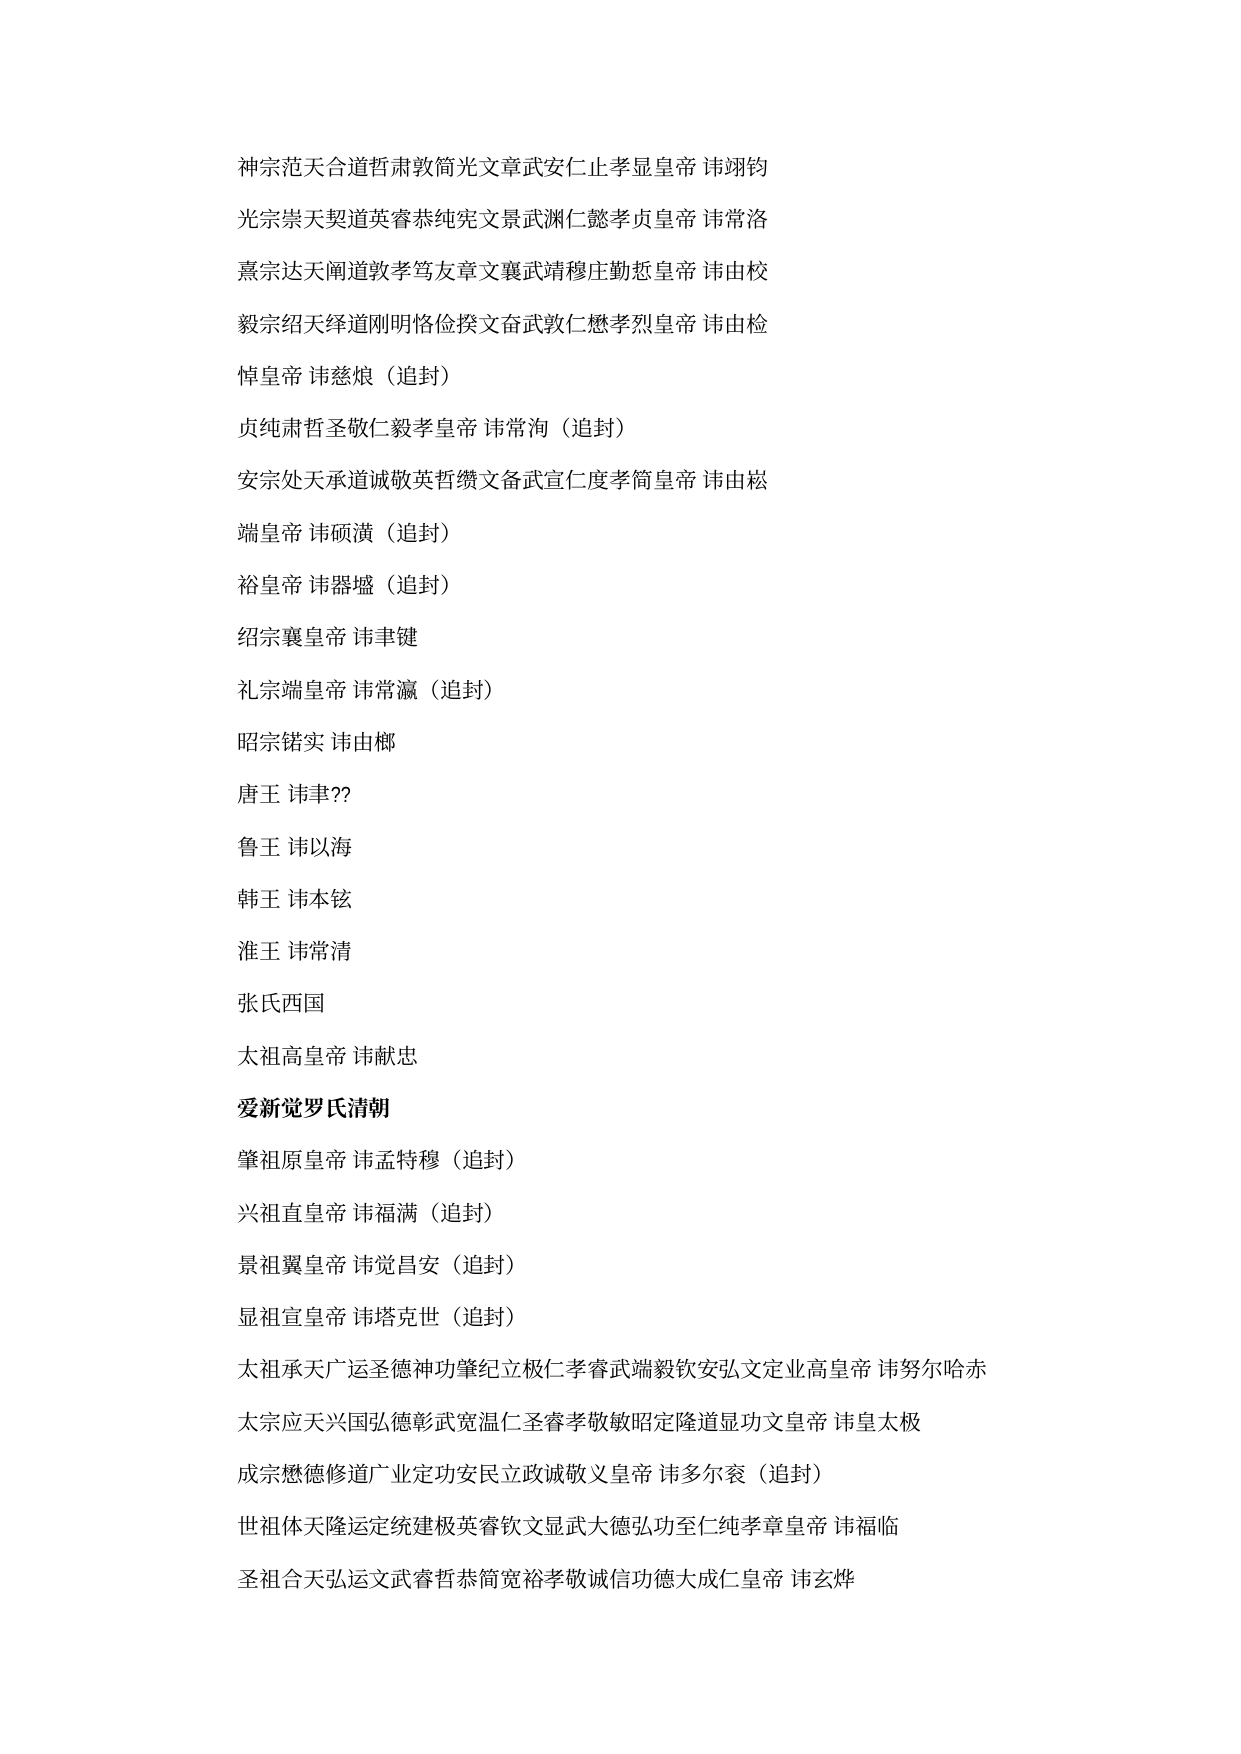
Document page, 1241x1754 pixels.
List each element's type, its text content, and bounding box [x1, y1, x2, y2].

text 韩王 讳本铉 [187, 882, 1053, 913]
text 张氏西国 [187, 987, 1053, 1018]
text 礼宗端皇帝 讳常瀛（追封） [187, 673, 1053, 704]
text 世祖体天隆运定统建极英睿钦文显武大德弘功至仁纯孝章皇帝 讳福临 [187, 1509, 1053, 1541]
text 爱新觉罗氏清朝 [187, 1091, 1053, 1123]
text 显祖宣皇帝 讳塔克世（追封） [187, 1300, 1053, 1332]
text 绍宗襄皇帝 讳聿键 [187, 621, 1053, 652]
text 悼皇帝 讳慈烺（追封） [187, 359, 1053, 391]
text 太祖高皇帝 讳献忠 [187, 1039, 1053, 1070]
text 贞纯肃哲圣敬仁毅孝皇帝 讳常洵（追封） [187, 411, 1053, 443]
text 安宗处天承道诚敬英哲缵文备武宣仁度孝简皇帝 讳由崧 [187, 464, 1053, 495]
text 淮王 讳常清 [187, 934, 1053, 966]
text 太祖承天广运圣德神功肇纪立极仁孝睿武端毅钦安弘文定业高皇帝 讳努尔哈赤 [187, 1353, 1053, 1384]
text 裕皇帝 讳器墭（追封） [187, 568, 1053, 600]
text 景祖翼皇帝 讳觉昌安（追封） [187, 1248, 1053, 1279]
text 光宗崇天契道英睿恭纯宪文景武渊仁懿孝贞皇帝 讳常洛 [187, 202, 1053, 234]
text 成宗懋德修道广业定功安民立政诚敬义皇帝 讳多尔衮（追封） [187, 1457, 1053, 1489]
text 鲁王 讳以海 [187, 830, 1053, 861]
text 唐王 讳聿?? [187, 777, 1053, 809]
text 太宗应天兴国弘德彰武宽温仁圣睿孝敬敏昭定隆道显功文皇帝 讳皇太极 [187, 1405, 1053, 1436]
text 昭宗锘实 讳由榔 [187, 725, 1053, 757]
text 端皇帝 讳硕潢（追封） [187, 516, 1053, 547]
text 肇祖原皇帝 讳孟特穆（追封） [187, 1143, 1053, 1175]
text 毅宗绍天绎道刚明恪俭揆文奋武敦仁懋孝烈皇帝 讳由检 [187, 307, 1053, 338]
text 兴祖直皇帝 讳福满（追封） [187, 1196, 1053, 1227]
text 熹宗达天阐道敦孝笃友章文襄武靖穆庄勤悊皇帝 讳由校 [187, 254, 1053, 286]
text 圣祖合天弘运文武睿哲恭简宽裕孝敬诚信功德大成仁皇帝 讳玄烨 [187, 1562, 1053, 1593]
text 神宗范天合道哲肃敦简光文章武安仁止孝显皇帝 讳翊钧 [187, 150, 1053, 181]
